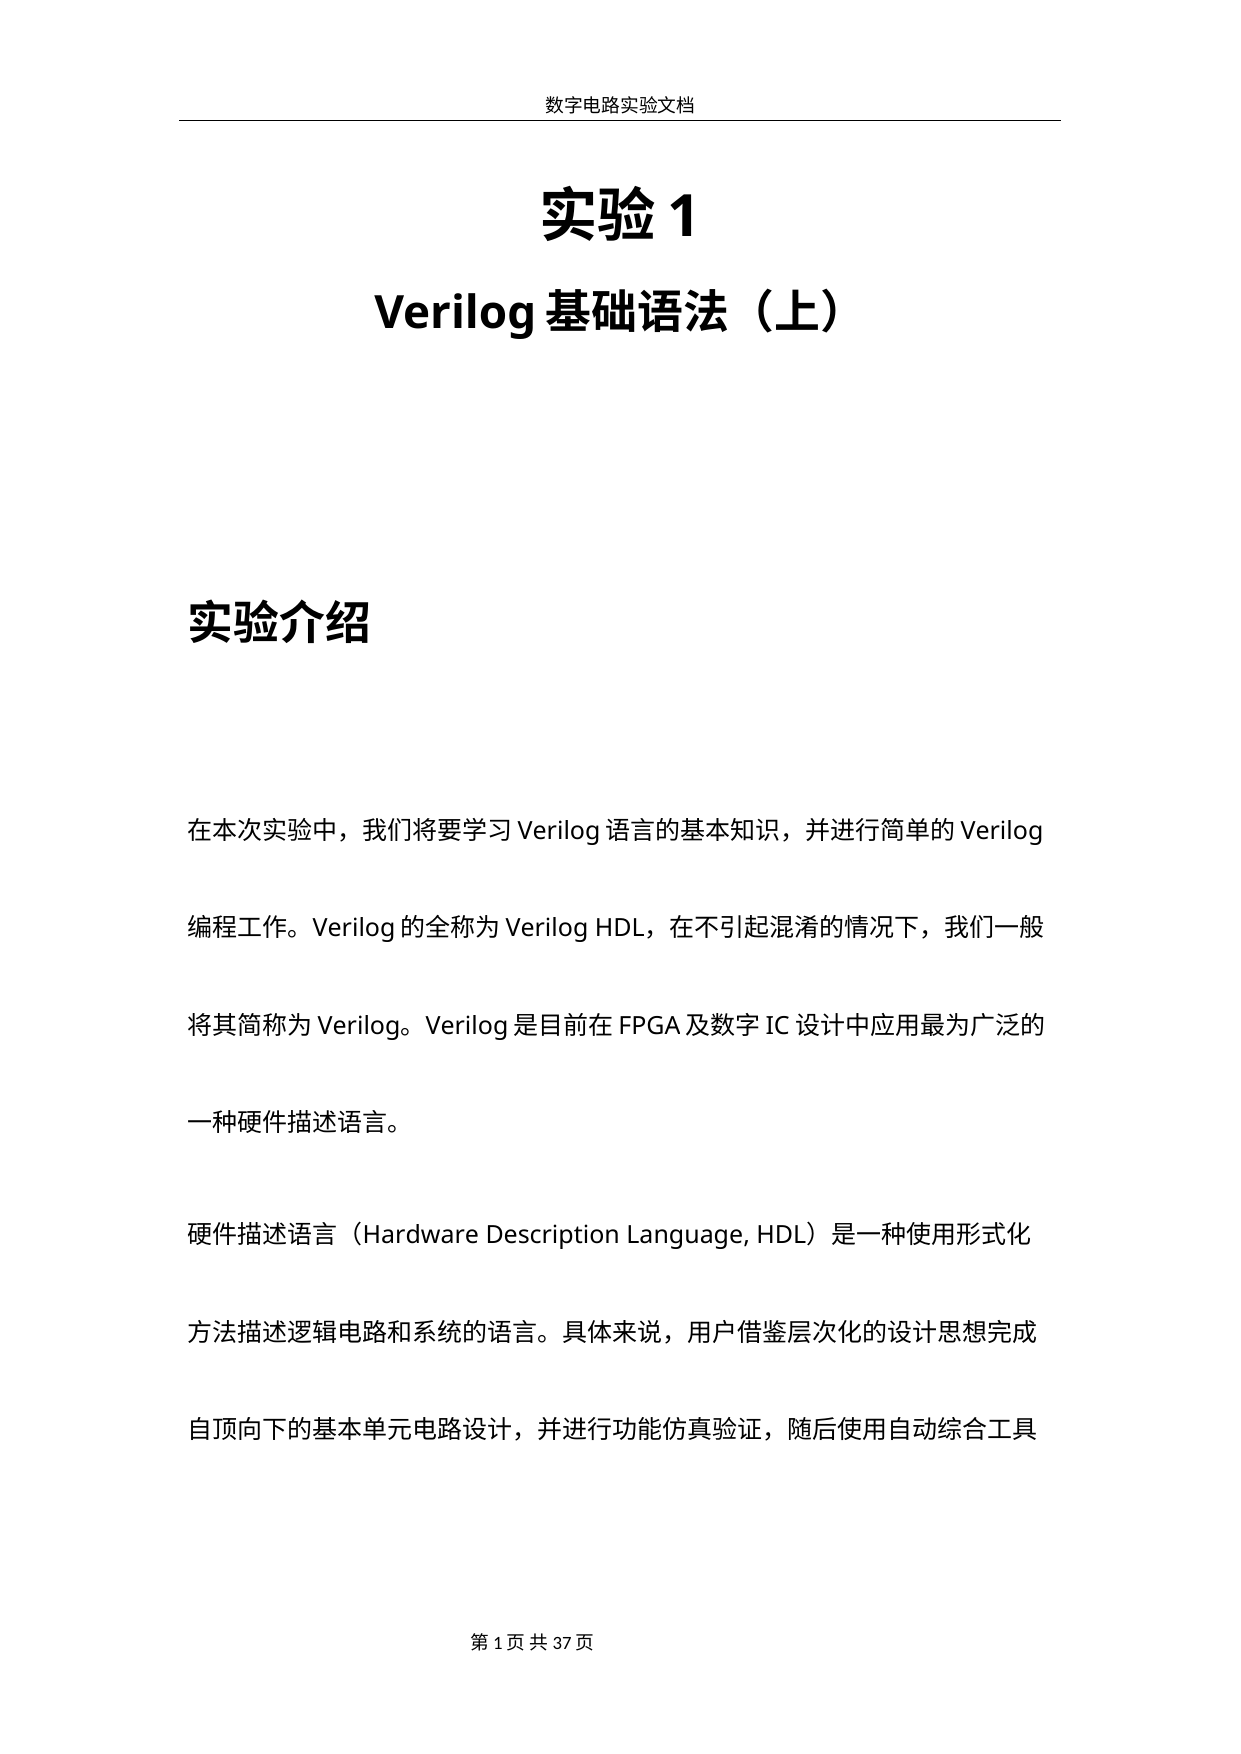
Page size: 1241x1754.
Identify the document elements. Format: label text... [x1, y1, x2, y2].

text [187, 1201, 1053, 1461]
text 在本次实验中，我们将要学习Verilog语言的基本知识，并进行简单的Verilog编程工作。Verilog的全称为Verilog HDL，在不引起混淆的情况下，我们一般将其简称为Verilog。Verilog是目前在FPGA及数字IC设计中应用最为广泛的一种硬件描述语言。 [187, 796, 1053, 1153]
text 实验1 [187, 162, 1053, 259]
text Verilog基础语法（上） [187, 259, 1053, 357]
subtitle 实验介绍 [187, 571, 1053, 668]
